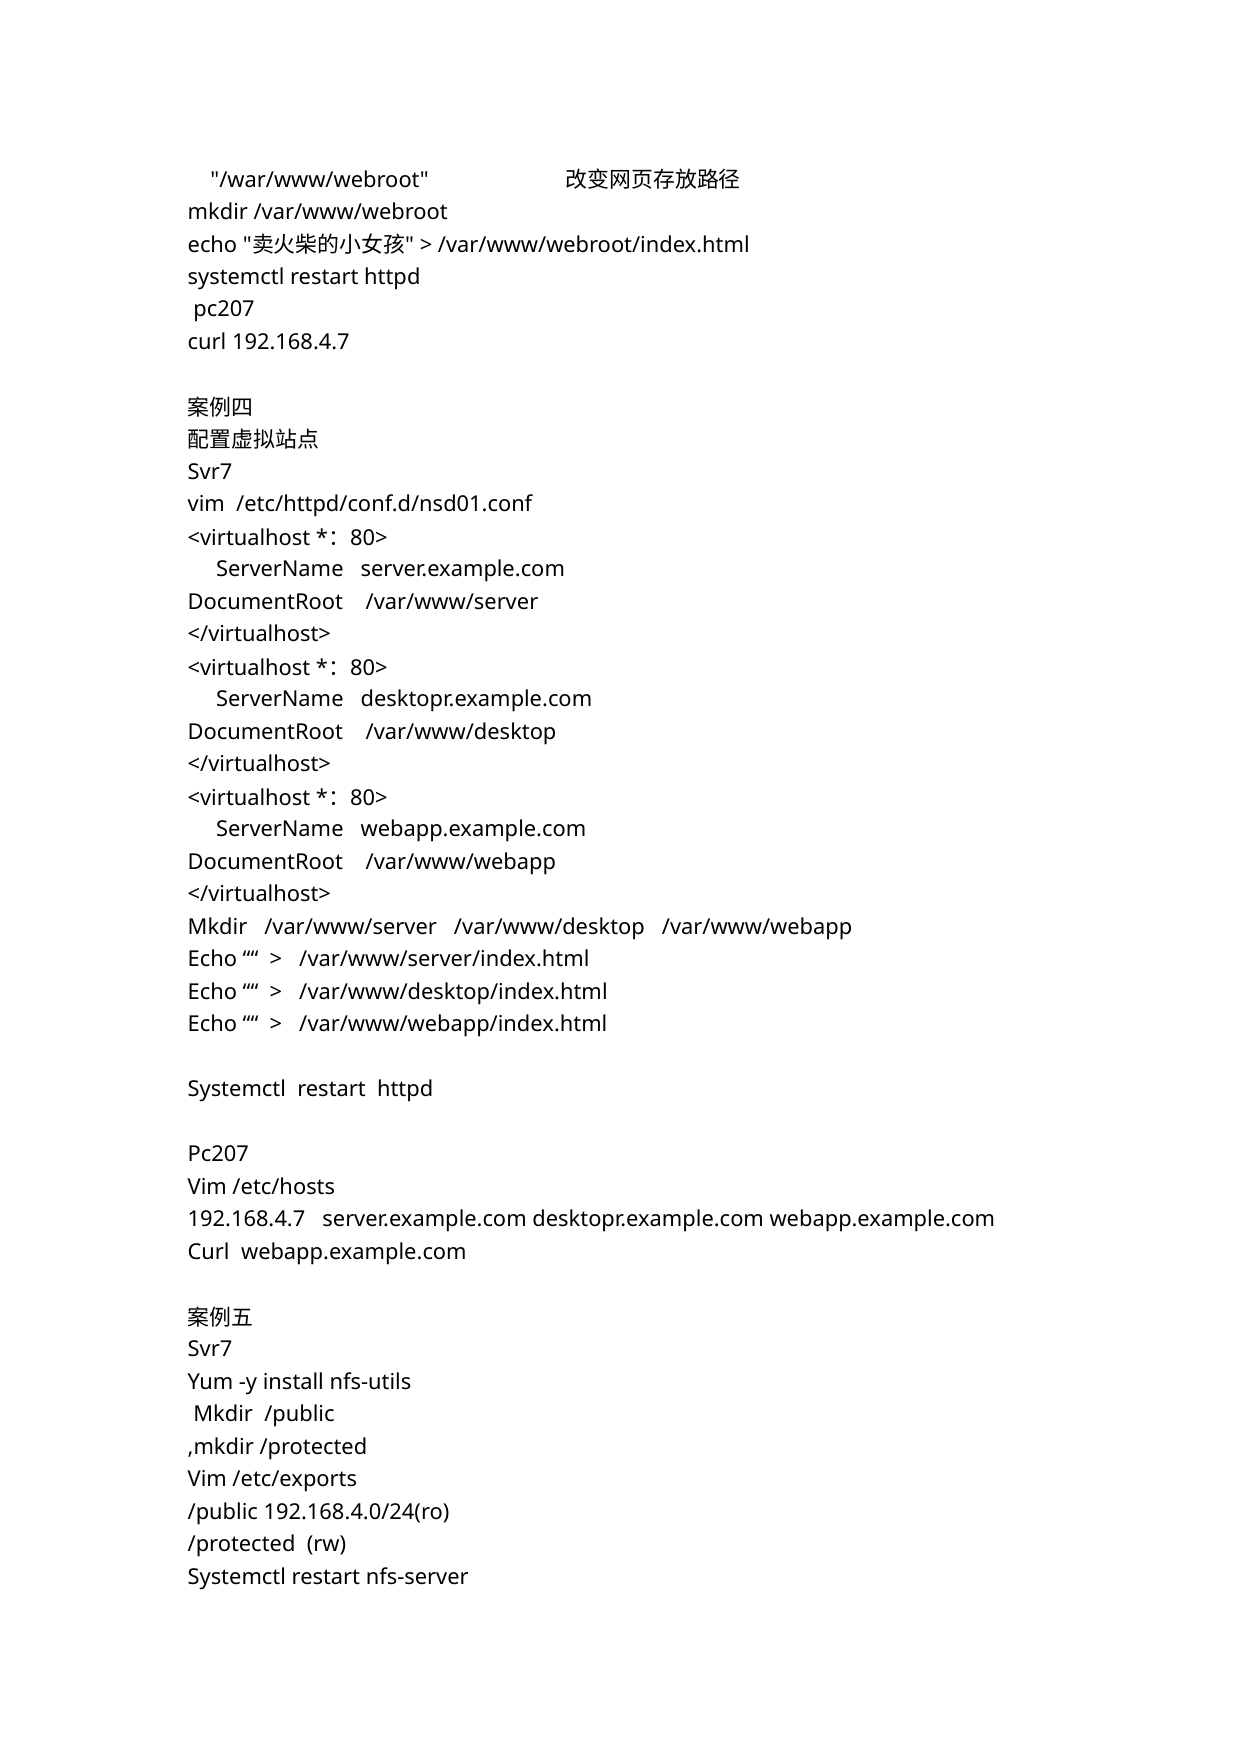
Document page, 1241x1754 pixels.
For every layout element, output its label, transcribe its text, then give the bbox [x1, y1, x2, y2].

text /protected (rw) [187, 1527, 1053, 1559]
text DocumentRoot /var/www/desktop [187, 714, 1053, 747]
text ServerName server.example.com [187, 552, 1053, 584]
text Echo ““ > /var/www/server/index.html [187, 942, 1053, 974]
text Echo ““ > /var/www/desktop/index.html [187, 974, 1053, 1007]
text 192.168.4.7 server.example.com desktopr.example.com webapp.example.com [187, 1202, 1053, 1234]
text Echo ““ > /var/www/webapp/index.html [187, 1007, 1053, 1039]
text </virtualhost> [187, 877, 1053, 909]
text vim /etc/httpd/conf.d/nsd01.conf [187, 487, 1053, 519]
text systemctl restart httpd [187, 259, 1053, 292]
text Mkdir /var/www/server /var/www/desktop /var/www/webapp [187, 909, 1053, 942]
text Systemctl restart httpd [187, 1072, 1053, 1104]
text Svr7 [187, 454, 1053, 487]
text Mkdir /public [187, 1397, 1053, 1429]
text <virtualhost *：80> [187, 519, 1053, 552]
text 案例五 [187, 1299, 1053, 1332]
text ,mkdir /protected [187, 1429, 1053, 1462]
text DocumentRoot /var/www/server [187, 584, 1053, 617]
text Pc207 [187, 1137, 1053, 1169]
text mkdir /var/www/webroot [187, 194, 1053, 227]
text </virtualhost> [187, 747, 1053, 779]
text <virtualhost *：80> [187, 779, 1053, 812]
text Svr7 [187, 1332, 1053, 1364]
text ServerName desktopr.example.com [187, 682, 1053, 714]
text echo "卖火柴的小女孩" > /var/www/webroot/index.html [187, 227, 1053, 259]
text pc207 [187, 292, 1053, 324]
text <virtualhost *：80> [187, 649, 1053, 682]
text Vim /etc/exports [187, 1462, 1053, 1494]
text "/war/www/webroot" 改变网页存放路径 [187, 162, 1053, 194]
text 案例四 [187, 389, 1053, 422]
text ServerName webapp.example.com [187, 812, 1053, 844]
text Curl webapp.example.com [187, 1234, 1053, 1267]
text 配置虚拟站点 [187, 422, 1053, 454]
text DocumentRoot /var/www/webapp [187, 844, 1053, 877]
text Systemctl restart nfs-server [187, 1559, 1053, 1592]
text Yum -y install nfs-utils [187, 1364, 1053, 1397]
text curl 192.168.4.7 [187, 324, 1053, 357]
text /public 192.168.4.0/24(ro) [187, 1494, 1053, 1527]
text Vim /etc/hosts [187, 1169, 1053, 1202]
text </virtualhost> [187, 617, 1053, 649]
